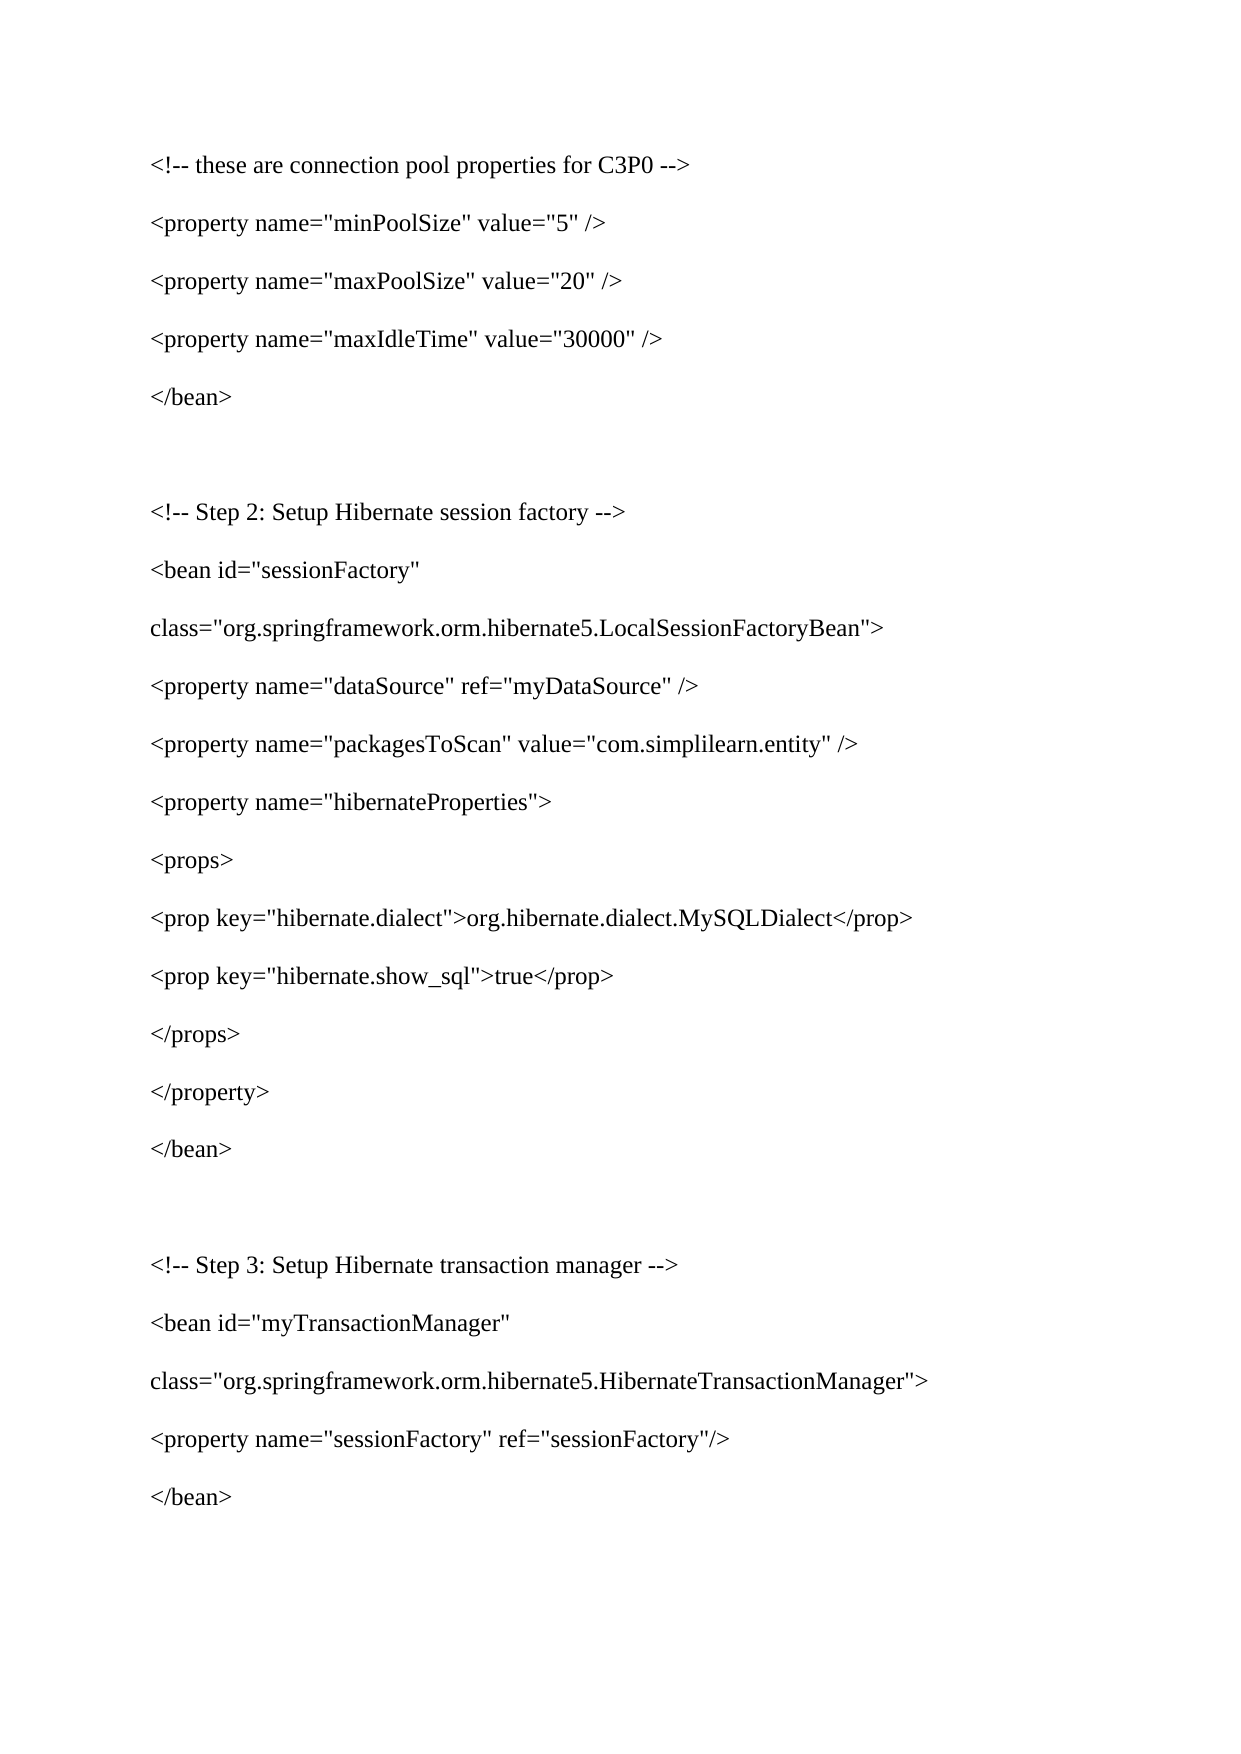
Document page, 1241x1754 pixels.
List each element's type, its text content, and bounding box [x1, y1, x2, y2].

subtitle </props> [150, 1019, 1090, 1047]
subtitle <!-- Step 2: Setup Hibernate session factory --> [150, 497, 1090, 526]
subtitle <property name="maxIdleTime" value="30000" /> [150, 324, 1090, 352]
subtitle </property> [150, 1077, 1090, 1105]
subtitle <property name="sessionFactory" ref="sessionFactory"/> [150, 1424, 1090, 1453]
subtitle </bean> [150, 1482, 1090, 1511]
subtitle </bean> [150, 1134, 1090, 1163]
subtitle <prop key="hibernate.show_sql">true</prop> [150, 961, 1090, 989]
subtitle <props> [150, 845, 1090, 874]
subtitle <property name="dataSource" ref="myDataSource" /> [150, 671, 1090, 700]
subtitle </bean> [150, 382, 1090, 410]
subtitle <prop key="hibernate.dialect">org.hibernate.dialect.MySQLDialect</prop> [150, 903, 1090, 932]
subtitle class="org.springframework.orm.hibernate5.LocalSessionFactoryBean"> [150, 613, 1090, 642]
subtitle <!-- these are connection pool properties for C3P0 --> [150, 150, 1090, 179]
subtitle <property name="maxPoolSize" value="20" /> [150, 266, 1090, 294]
subtitle <!-- Step 3: Setup Hibernate transaction manager --> [150, 1250, 1090, 1279]
subtitle class="org.springframework.orm.hibernate5.HibernateTransactionManager"> [150, 1366, 1090, 1395]
subtitle <bean id="myTransactionManager" [150, 1308, 1090, 1337]
subtitle <bean id="sessionFactory" [150, 555, 1090, 584]
subtitle <property name="hibernateProperties"> [150, 787, 1090, 816]
subtitle <property name="minPoolSize" value="5" /> [150, 208, 1090, 237]
subtitle <property name="packagesToScan" value="com.simplilearn.entity" /> [150, 729, 1090, 758]
